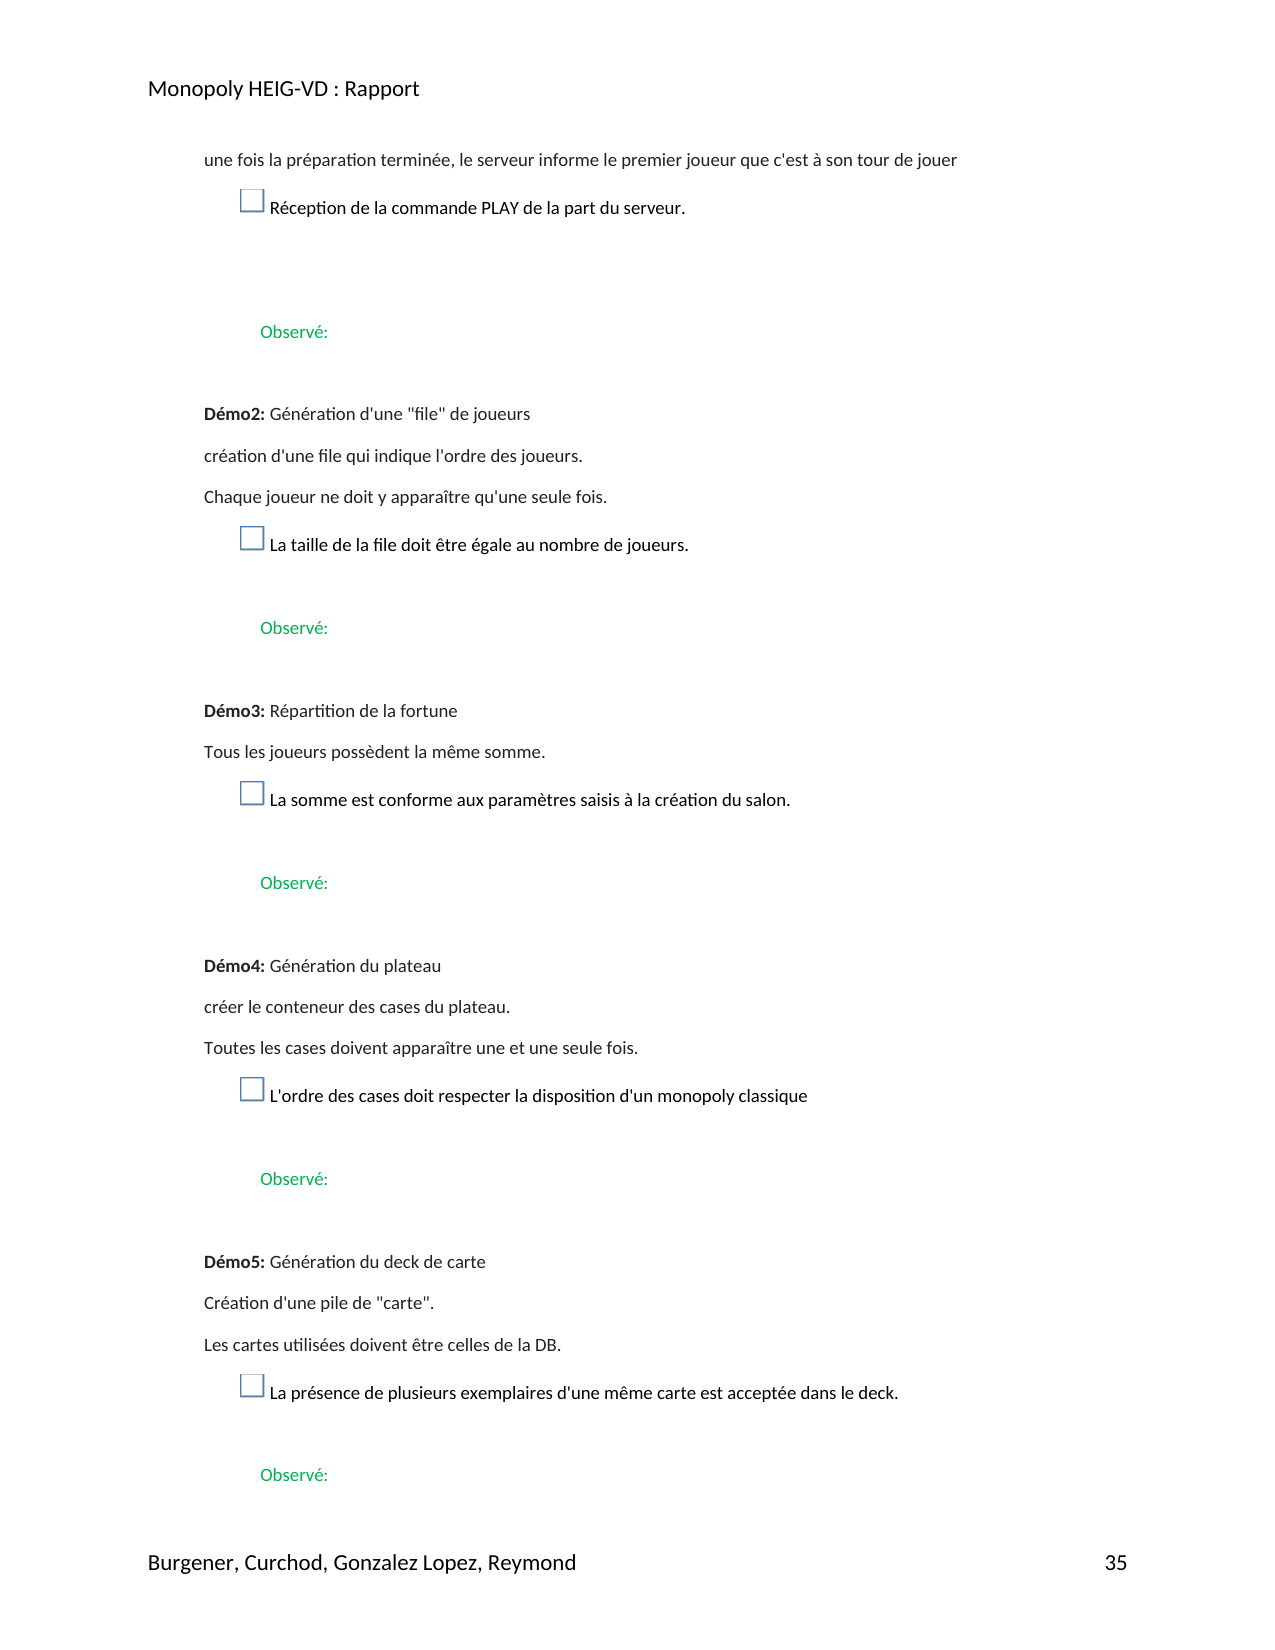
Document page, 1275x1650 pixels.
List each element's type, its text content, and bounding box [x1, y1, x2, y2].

text Démo4: Génération du plateau [204, 954, 1127, 977]
text La taille de la file doit être égale au nombre de joueurs. [240, 527, 1127, 556]
text Observé: [260, 320, 1127, 343]
text création d'une file qui indique l'ordre des joueurs. [204, 444, 1127, 467]
picture [240, 189, 266, 214]
text Observé: [260, 871, 1127, 894]
text Démo2: Génération d'une "file" de joueurs [204, 403, 1127, 426]
text Toutes les cases doivent apparaître une et une seule fois. [204, 1036, 1127, 1059]
picture [240, 1374, 266, 1399]
text Démo3: Répartition de la fortune [204, 699, 1127, 722]
text Réception de la commande PLAY de la part du serveur. [240, 189, 1127, 219]
text La somme est conforme aux paramètres saisis à la création du salon. [240, 782, 1127, 811]
text Observé: [260, 1463, 1127, 1486]
text Les cartes utilisées doivent être celles de la DB. [204, 1333, 1127, 1356]
text L'ordre des cases doit respecter la disposition d'un monopoly classique [240, 1078, 1127, 1107]
picture [240, 1077, 266, 1103]
text Tous les joueurs possèdent la même somme. [204, 740, 1127, 763]
text créer le conteneur des cases du plateau. [204, 995, 1127, 1018]
text Chaque joueur ne doit y apparaître qu'une seule fois. [204, 485, 1127, 508]
text Observé: [260, 1167, 1127, 1190]
picture [240, 526, 266, 552]
text La présence de plusieurs exemplaires d'une même carte est acceptée dans le deck. [240, 1374, 1127, 1404]
text Création d'une pile de "carte". [204, 1291, 1127, 1314]
text Démo5: Génération du deck de carte [204, 1250, 1127, 1273]
text une fois la préparation terminée, le serveur informe le premier joueur que c'est à son tour de jouer [204, 148, 1127, 171]
picture [240, 781, 266, 807]
text Observé: [260, 616, 1127, 639]
